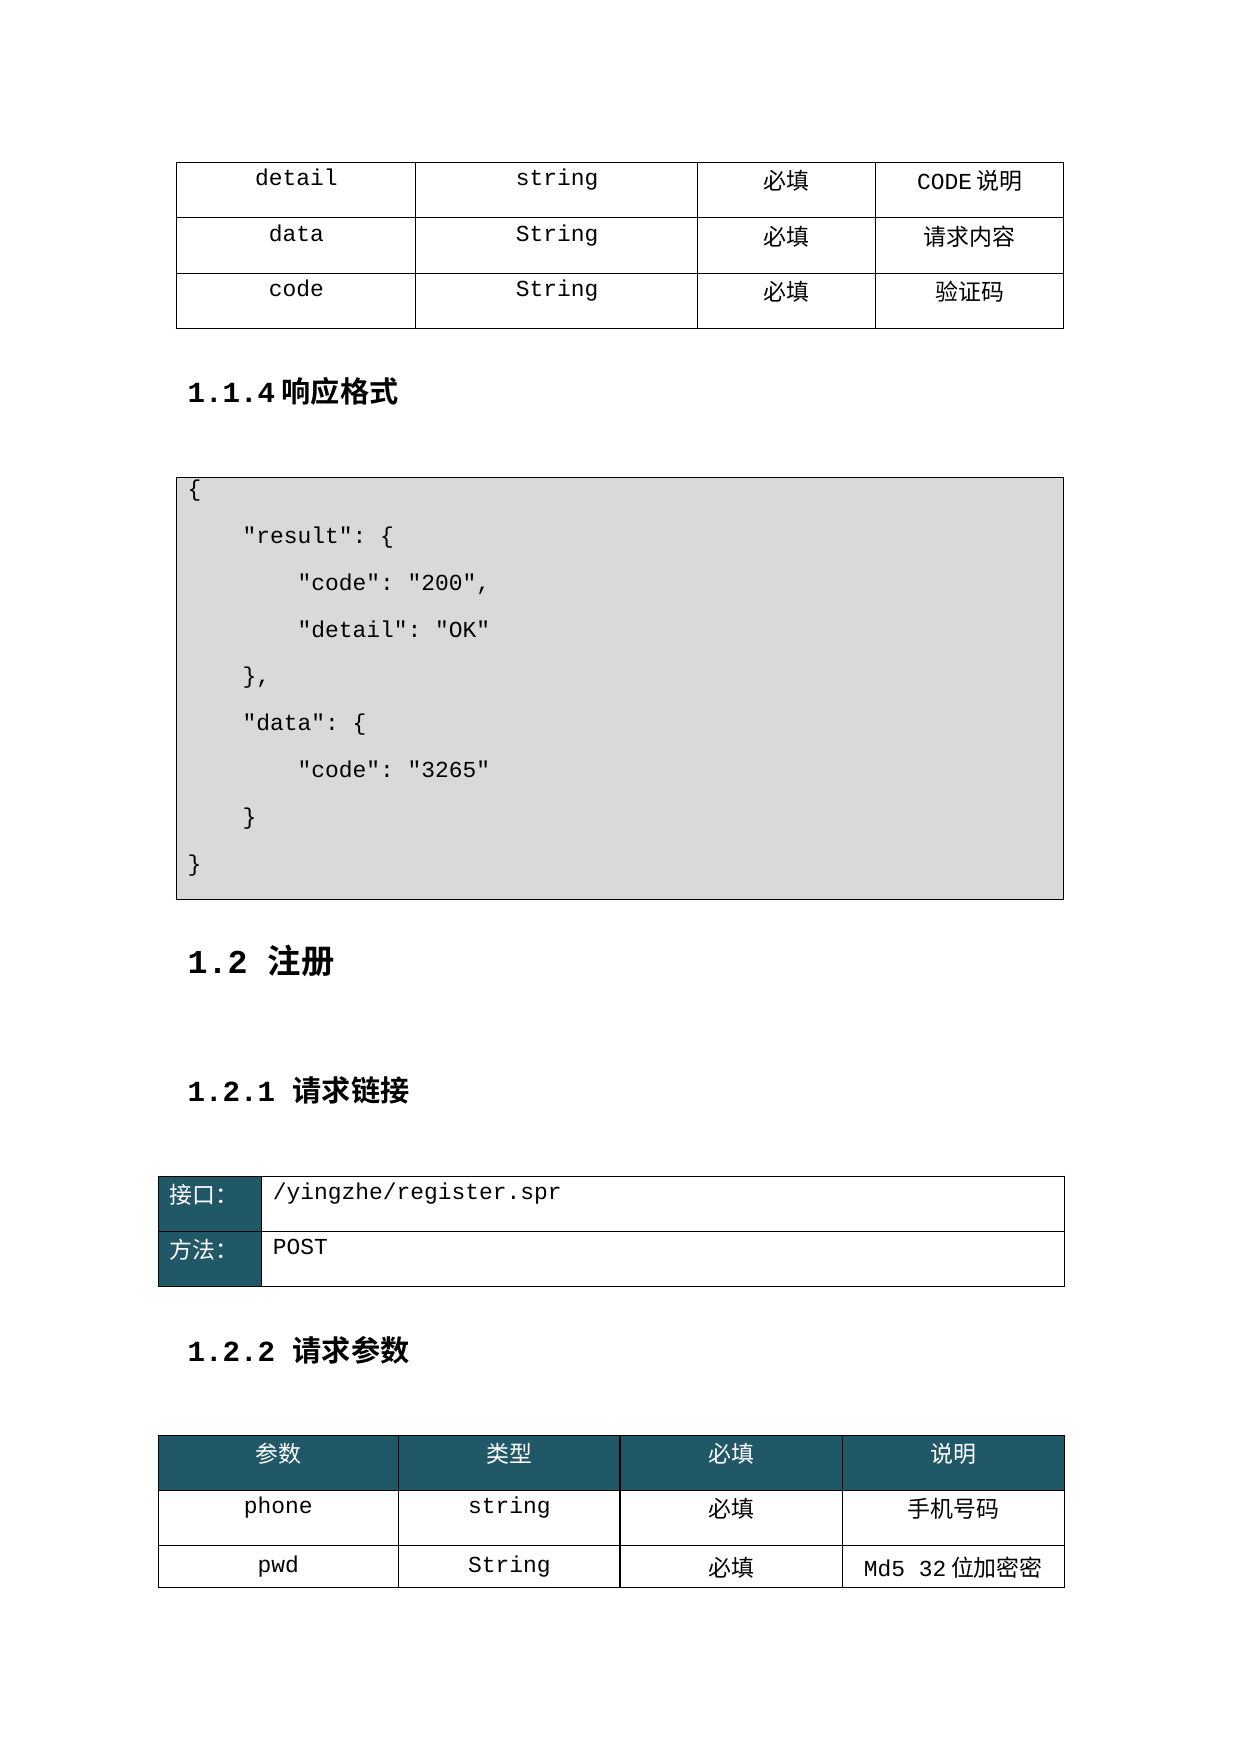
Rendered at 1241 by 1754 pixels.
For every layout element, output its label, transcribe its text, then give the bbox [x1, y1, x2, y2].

table_cell string [416, 163, 697, 217]
table_header { "result": { "code": "200", "detail": "OK" }, "data": { "code": "3265" } } [177, 478, 1063, 899]
table_header /yingzhe/register.spr [262, 1177, 1064, 1231]
table_cell Md5 32位加密密码，客户端自行加密 [843, 1546, 1064, 1587]
table_cell code [177, 274, 415, 327]
table_cell String [399, 1546, 619, 1587]
table_cell 验证码 [876, 274, 1063, 327]
subtitle 1.2 注册 [187, 927, 1053, 992]
table_cell 必填 [698, 274, 875, 327]
table_cell string [399, 1491, 619, 1545]
table_cell detail [177, 163, 415, 217]
table_cell pwd [159, 1546, 398, 1587]
table_cell String [416, 218, 697, 272]
table_cell 必填 [698, 163, 875, 217]
subtitle 1.2.2 请求参数 [187, 1316, 1053, 1381]
table_cell 请求内容 [876, 218, 1063, 272]
table_cell 手机号码 [843, 1491, 1064, 1545]
table_cell POST [262, 1232, 1064, 1286]
table_cell 必填 [621, 1546, 842, 1587]
table_header 参数 [159, 1436, 398, 1490]
table_cell 必填 [621, 1491, 842, 1545]
subtitle 1.2.1 请求链接 [187, 1057, 1053, 1122]
table_cell phone [159, 1491, 398, 1545]
table_cell 必填 [698, 218, 875, 272]
table_header 类型 [399, 1436, 619, 1490]
table_header 必填 [621, 1436, 842, 1490]
table_cell CODE说明 [876, 163, 1063, 217]
table_cell 方法： [159, 1232, 261, 1286]
table_cell String [416, 274, 697, 327]
table_header 接口： [159, 1177, 261, 1231]
table_cell data [177, 218, 415, 272]
subtitle 1.1.4 响应格式 [187, 358, 1053, 423]
table_header 说明 [843, 1436, 1064, 1490]
